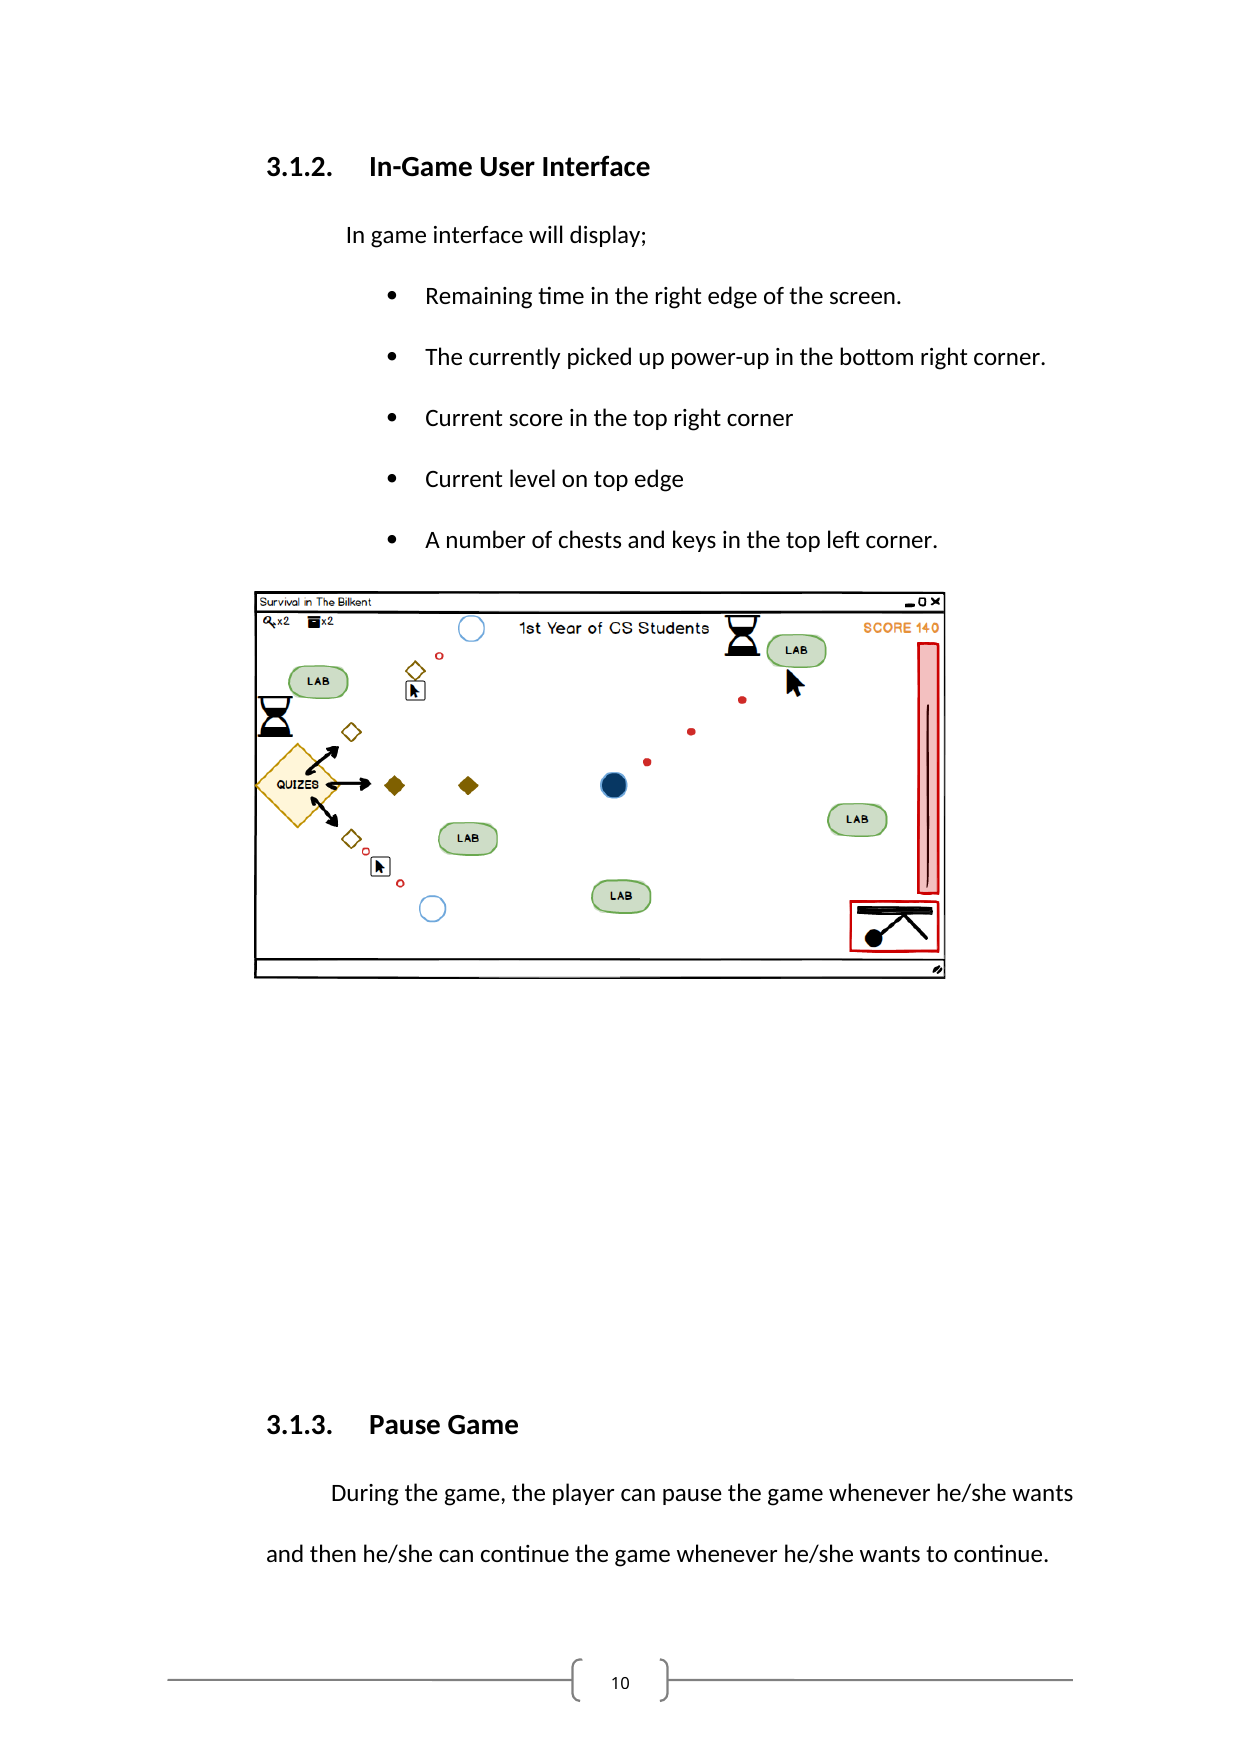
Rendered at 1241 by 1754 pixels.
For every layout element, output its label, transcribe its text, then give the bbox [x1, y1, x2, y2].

text In game interface will display; [272, 219, 1093, 249]
list Current score in the top right corner [388, 402, 1093, 432]
list In-Game User Interface [266, 148, 1093, 183]
list The currently picked up power-up in the bottom right corner. [388, 341, 1093, 371]
list Remaining time in the right edge of the screen. [388, 280, 1093, 310]
list Pause Game [266, 1406, 1093, 1442]
picture [254, 591, 946, 979]
list Current level on top edge [388, 463, 1093, 493]
list A number of chests and keys in the top left corner. [388, 524, 1093, 554]
